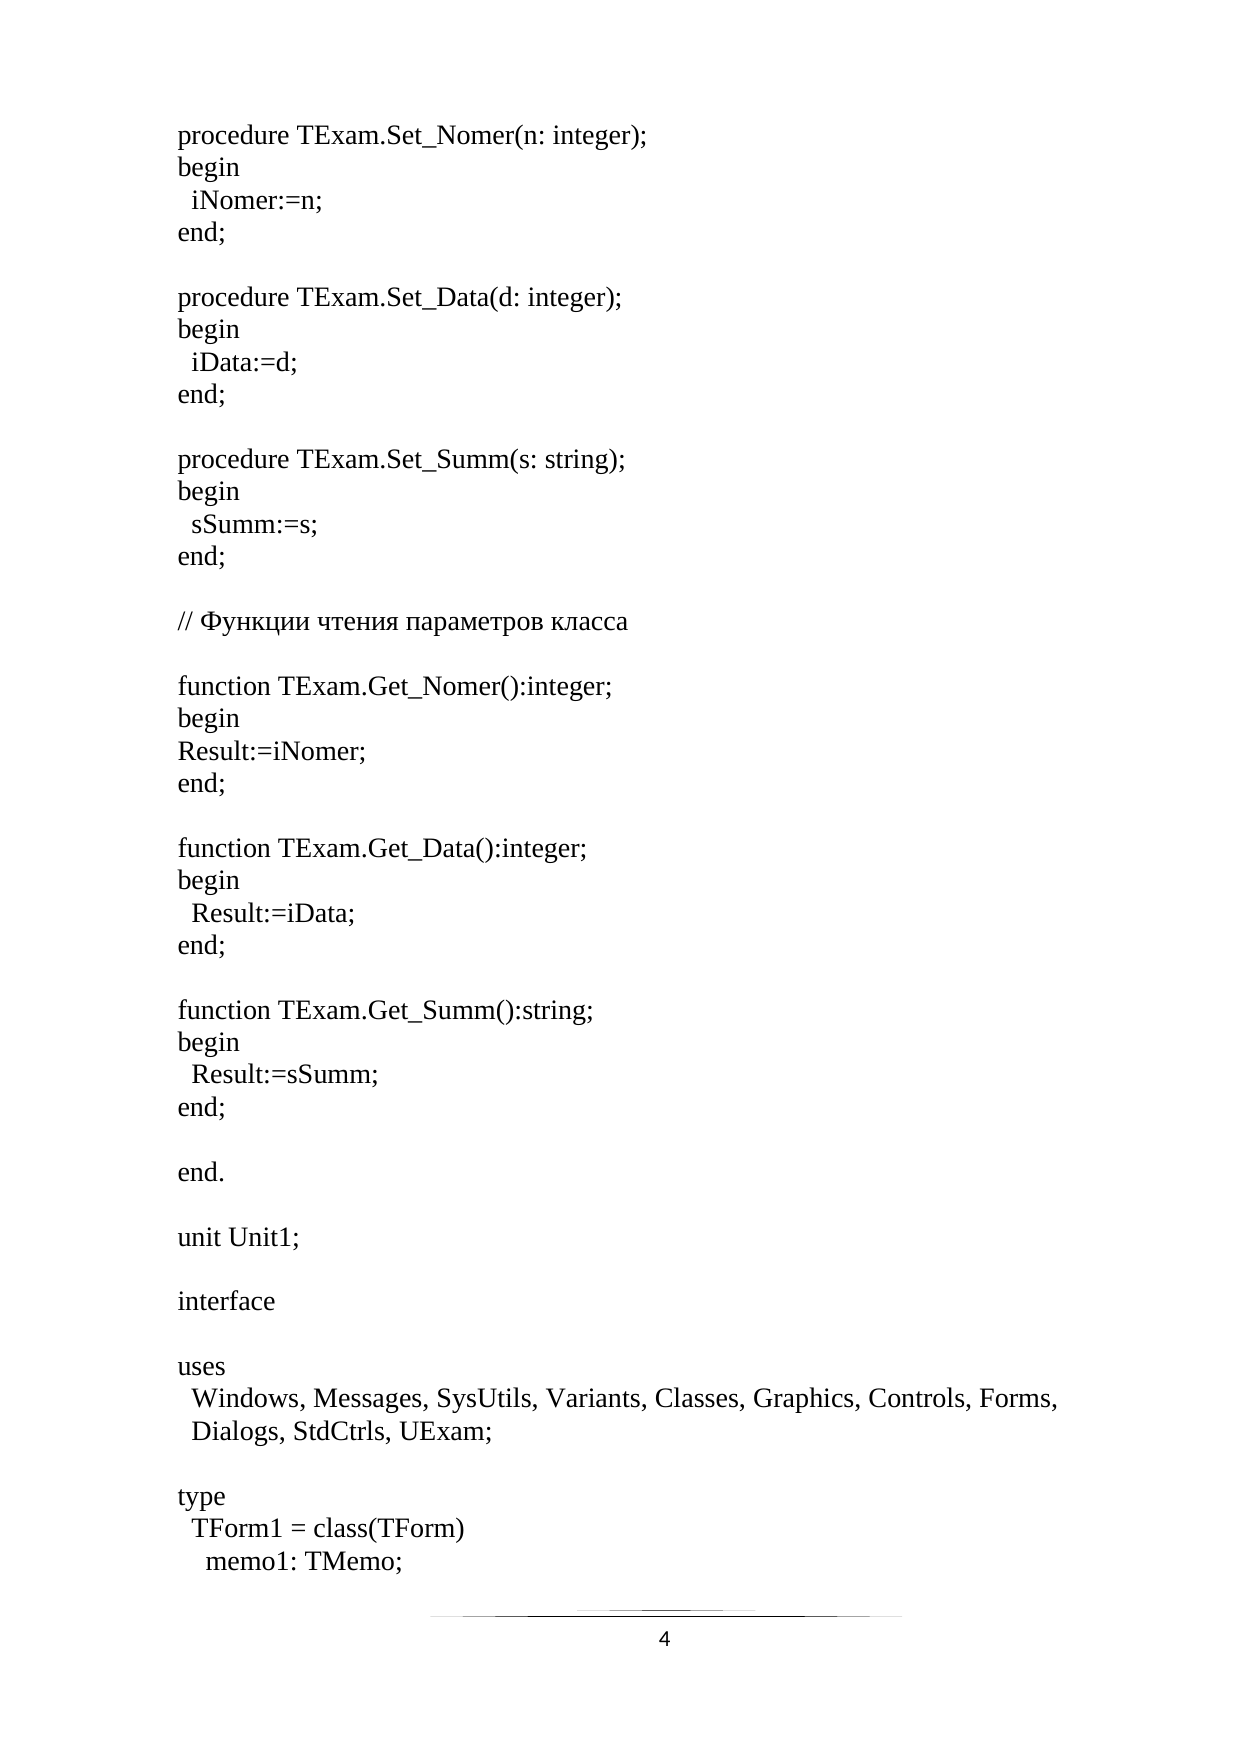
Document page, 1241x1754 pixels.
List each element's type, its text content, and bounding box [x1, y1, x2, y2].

text begin [177, 1025, 1152, 1058]
text Dialogs, StdCtrls, UExam; [177, 1414, 1152, 1446]
text interface [177, 1284, 1152, 1317]
text begin [177, 863, 1152, 896]
text type [177, 1479, 1152, 1511]
text end; [177, 928, 1152, 960]
text end; [177, 766, 1152, 798]
text iNomer:=n; [177, 183, 1152, 215]
text sSumm:=s; [177, 507, 1152, 539]
text begin [177, 701, 1152, 734]
text begin [177, 151, 1152, 183]
text Windows, Messages, SysUtils, Variants, Classes, Graphics, Controls, Forms, [177, 1382, 1152, 1414]
text function TExam.Get_Data():integer; [177, 831, 1152, 863]
text end; [177, 1090, 1152, 1122]
text end; [177, 377, 1152, 410]
text uses [177, 1349, 1152, 1382]
text function TExam.Get_Summ():string; [177, 993, 1152, 1025]
text end; [177, 215, 1152, 248]
text end; [177, 539, 1152, 572]
text // Функции чтения параметров класса [177, 604, 1152, 636]
text begin [177, 474, 1152, 507]
text TForm1 = class(TForm) [177, 1511, 1152, 1543]
text function TExam.Get_Nomer():integer; [177, 669, 1152, 701]
text memo1: TMemo; [177, 1543, 1152, 1576]
text Result:=iNomer; [177, 734, 1152, 766]
text Result:=iData; [177, 896, 1152, 928]
text Result:=sSumm; [177, 1058, 1152, 1090]
text procedure TExam.Set_Data(d: integer); [177, 280, 1152, 312]
text iData:=d; [177, 345, 1152, 377]
text unit Unit1; [177, 1219, 1152, 1252]
text procedure TExam.Set_Summ(s: string); [177, 442, 1152, 474]
text begin [177, 312, 1152, 345]
text procedure TExam.Set_Nomer(n: integer); [177, 118, 1152, 151]
text end. [177, 1155, 1152, 1187]
